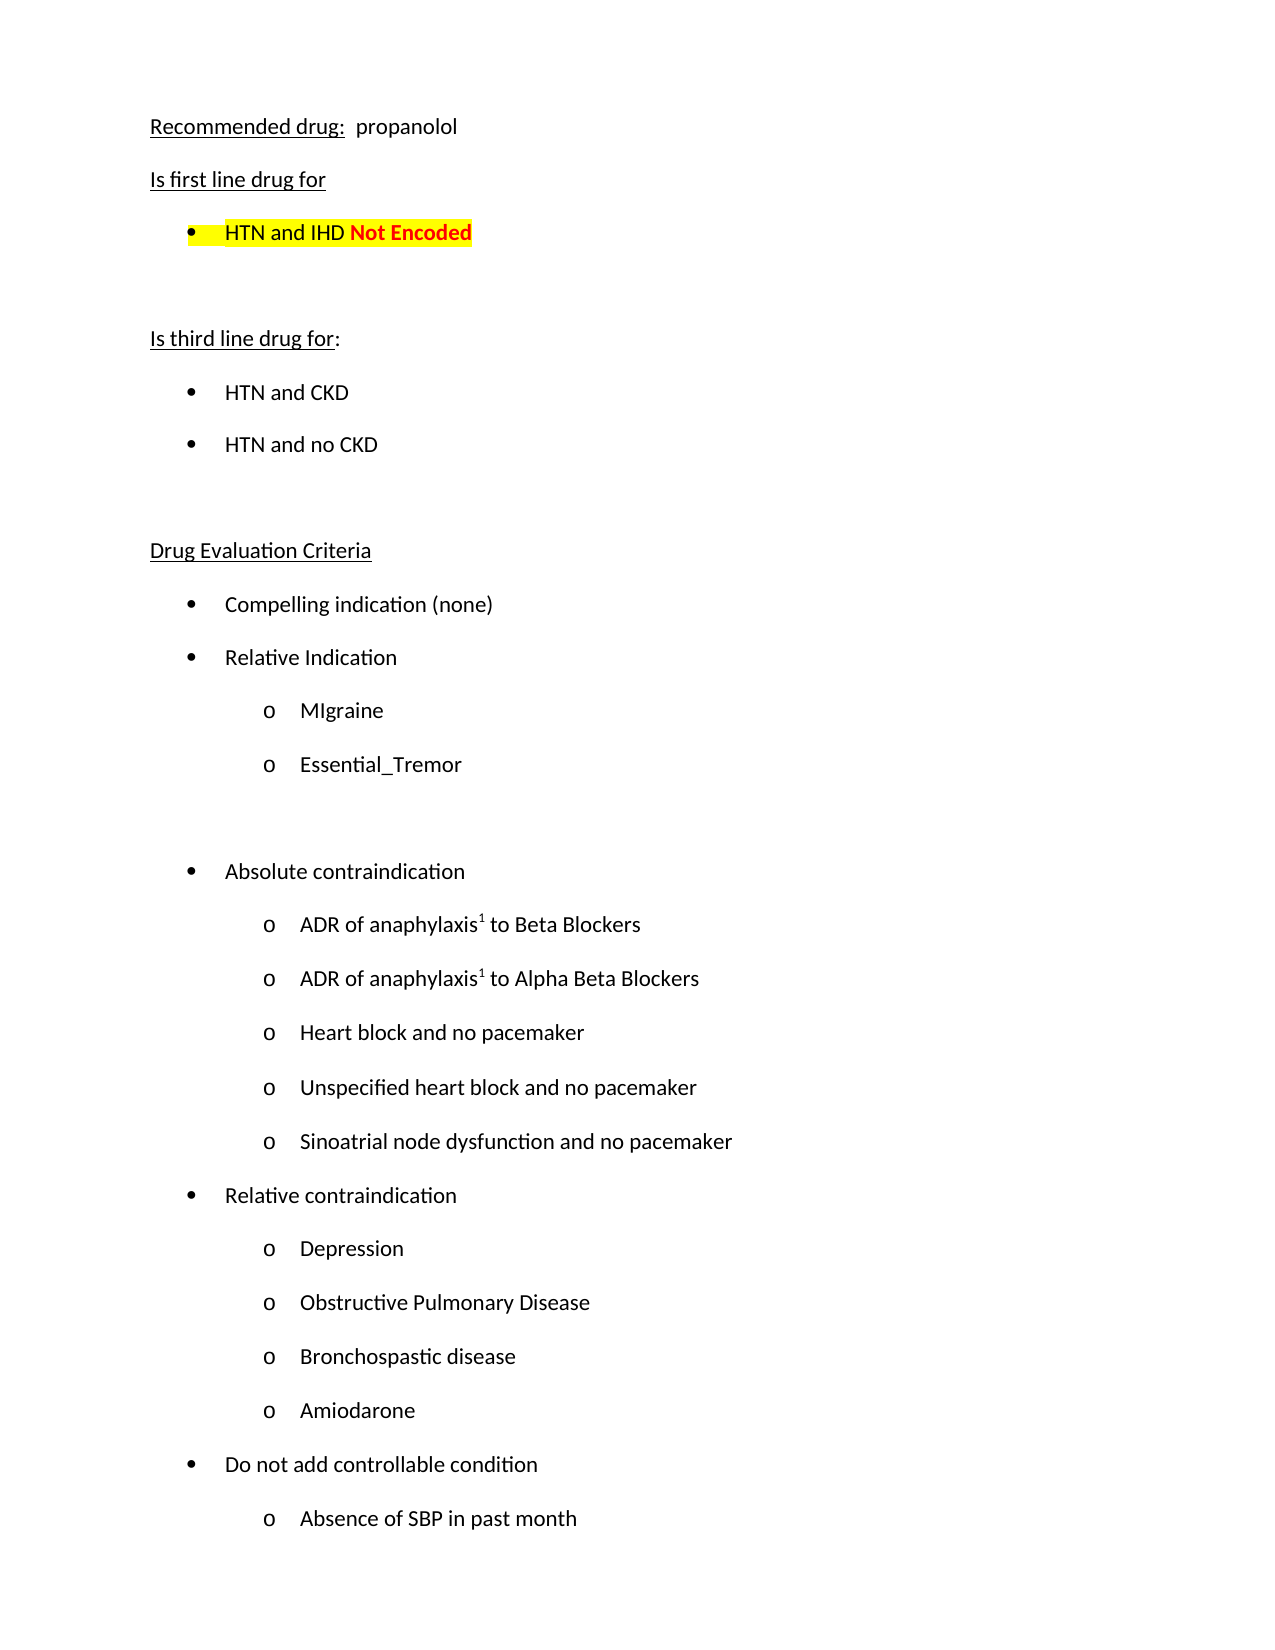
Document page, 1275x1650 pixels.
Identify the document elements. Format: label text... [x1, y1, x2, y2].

list Bronchospastic disease [262, 1342, 1125, 1371]
text Is first line drug for [150, 166, 1125, 193]
list Relative Indication [187, 643, 1125, 671]
list Compelling indication (none) [187, 590, 1125, 618]
text Recommended drug: propanolol [150, 112, 1125, 141]
list ADR of anaphylaxis1 to Beta Blockers [262, 910, 1125, 939]
text Is third line drug for: [150, 324, 1125, 353]
list Obstructive Pulmonary Disease [262, 1288, 1125, 1317]
list Depression [262, 1234, 1125, 1263]
list Unspecified heart block and no pacemaker [262, 1073, 1125, 1102]
list Essential_Tremor [262, 750, 1125, 779]
list Do not add controllable condition [187, 1451, 1125, 1479]
list Amiodarone [262, 1396, 1125, 1426]
list Absolute contraindication [187, 857, 1125, 885]
list Heart block and no pacemaker [262, 1018, 1125, 1048]
text Drug Evaluation Criteria [150, 537, 1125, 565]
list HTN and CKD [187, 378, 1125, 406]
list HTN and IHD Not Encoded [187, 218, 1125, 247]
list HTN and no CKD [187, 431, 1125, 459]
list Absence of SBP in past month [262, 1504, 1125, 1533]
list MIgraine [262, 696, 1125, 725]
list Sinoatrial node dysfunction and no pacemaker [262, 1127, 1125, 1156]
list Relative contraindication [187, 1181, 1125, 1209]
list ADR of anaphylaxis1 to Alpha Beta Blockers [262, 964, 1125, 993]
